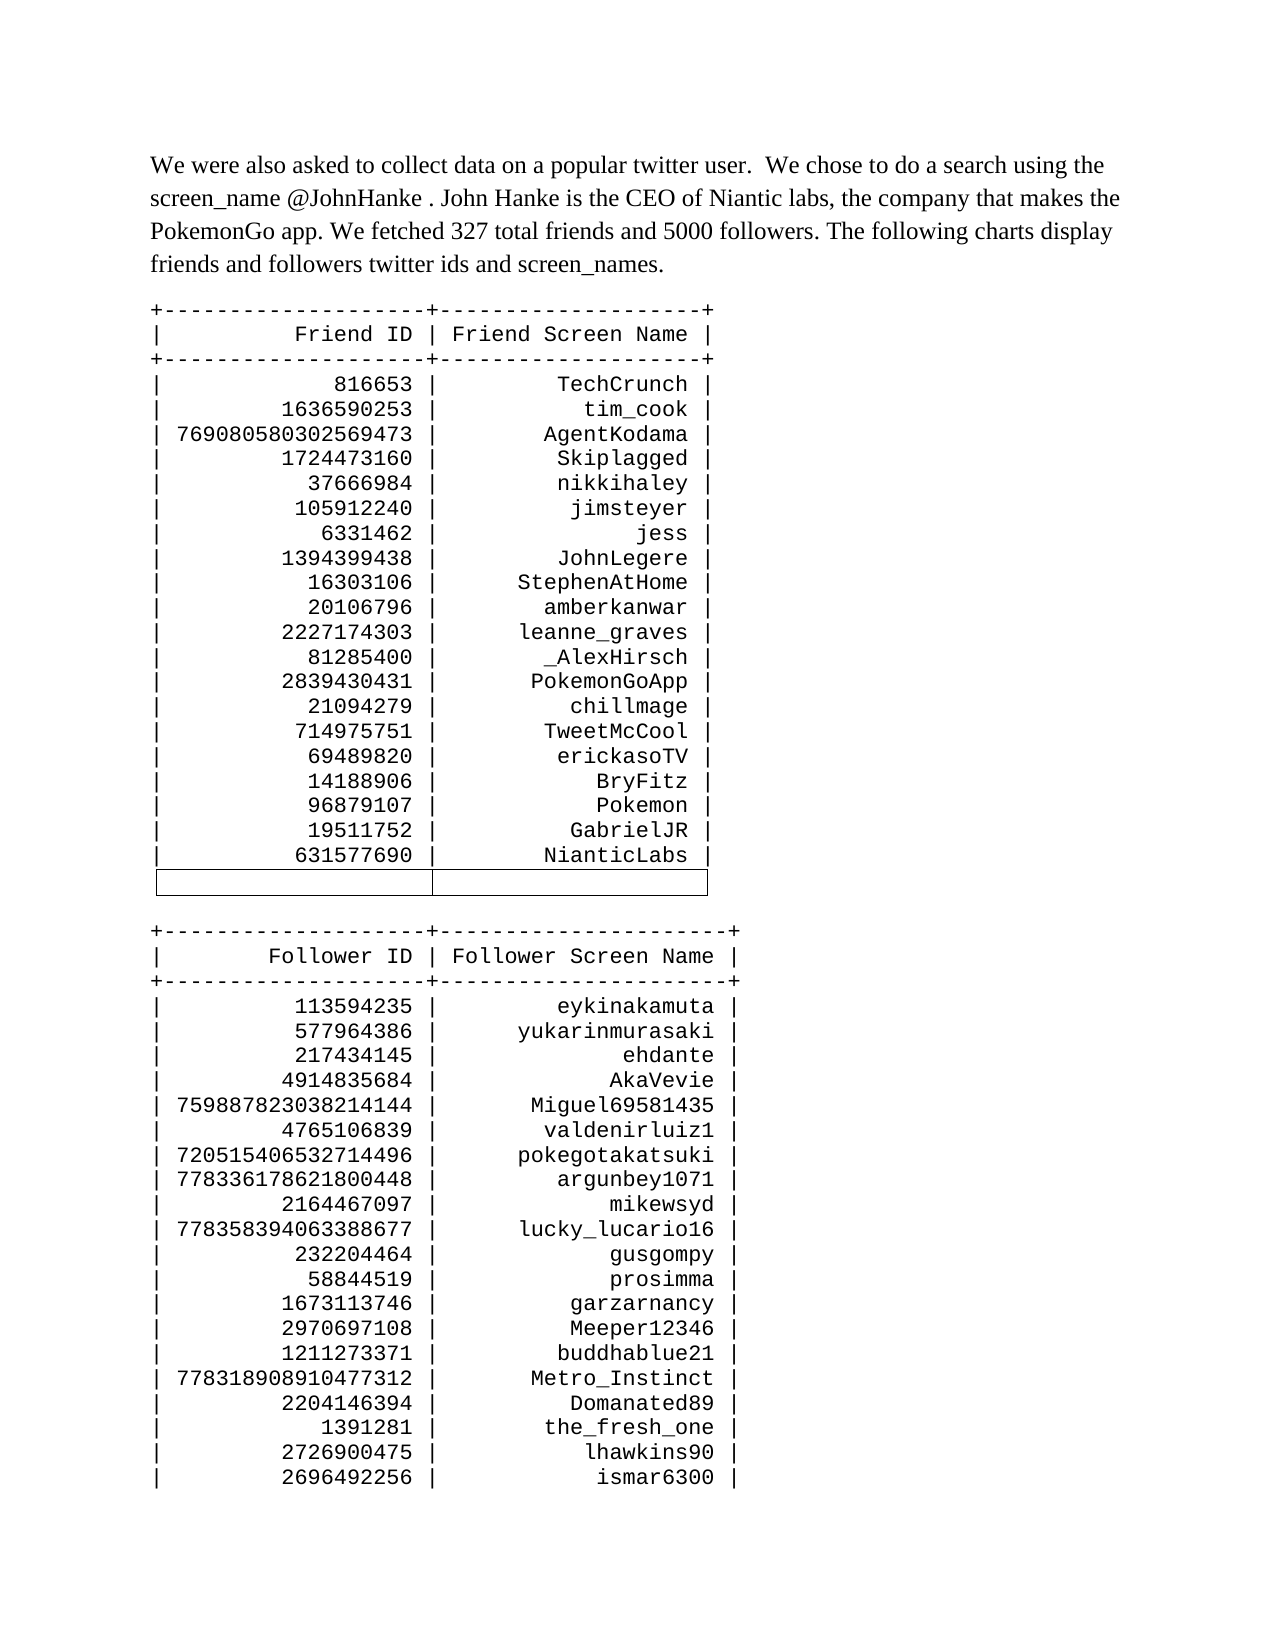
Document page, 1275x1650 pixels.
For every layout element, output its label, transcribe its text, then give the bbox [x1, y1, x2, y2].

text | 16303106 | StephenAtHome | [150, 571, 1125, 596]
text | 2839430431 | PokemonGoApp | [150, 671, 1125, 695]
text | 577964386 | yukarinmurasaki | [150, 1020, 1125, 1044]
text | 778318908910477312 | Metro_Instinct | [150, 1367, 1125, 1392]
text | 96879107 | Pokemon | [150, 794, 1125, 819]
text | 1673113746 | garzarnancy | [150, 1292, 1125, 1317]
text | Follower ID | Follower Screen Name | [150, 945, 1125, 970]
text | 778336178621800448 | argunbey1071 | [150, 1168, 1125, 1193]
text | 2726900475 | lhawkins90 | [150, 1441, 1125, 1466]
text +--------------------+--------------------+ [150, 348, 1125, 373]
text | 769080580302569473 | AgentKodama | [150, 423, 1125, 447]
text | 6331462 | jess | [150, 522, 1125, 547]
text +--------------------+----------------------+ [150, 970, 1125, 995]
text | 816653 | TechCrunch | [150, 373, 1125, 398]
text | 105912240 | jimsteyer | [150, 497, 1125, 522]
text | 720515406532714496 | pokegotakatsuki | [150, 1144, 1125, 1168]
text | 759887823038214144 | Miguel69581435 | [150, 1094, 1125, 1119]
text +--------------------+----------------------+ [150, 921, 1125, 945]
text | 2204146394 | Domanated89 | [150, 1392, 1125, 1416]
text | 69489820 | erickasoTV | [150, 745, 1125, 770]
table_header [433, 870, 707, 895]
text | 778358394063388677 | lucky_lucario16 | [150, 1218, 1125, 1243]
text | 1211273371 | buddhablue21 | [150, 1342, 1125, 1367]
text | 2970697108 | Meeper12346 | [150, 1317, 1125, 1342]
text | 21094279 | chillmage | [150, 695, 1125, 720]
text | 631577690 | NianticLabs | [150, 844, 1125, 869]
text | Friend ID | Friend Screen Name | [150, 323, 1125, 348]
text | 20106796 | amberkanwar | [150, 596, 1125, 621]
text | 1394399438 | JohnLegere | [150, 547, 1125, 571]
text | 37666984 | nikkihaley | [150, 472, 1125, 497]
text | 58844519 | prosimma | [150, 1268, 1125, 1292]
text | 14188906 | BryFitz | [150, 770, 1125, 794]
text | 113594235 | eykinakamuta | [150, 995, 1125, 1020]
text | 232204464 | gusgompy | [150, 1243, 1125, 1268]
text | 2227174303 | leanne_graves | [150, 621, 1125, 646]
text | 4914835684 | AkaVevie | [150, 1069, 1125, 1094]
text | 2164467097 | mikewsyd | [150, 1193, 1125, 1218]
text | 19511752 | GabrielJR | [150, 819, 1125, 844]
text | 217434145 | ehdante | [150, 1044, 1125, 1069]
text | 714975751 | TweetMcCool | [150, 720, 1125, 745]
text | 4765106839 | valdenirluiz1 | [150, 1119, 1125, 1144]
text We were also asked to collect data on a popular twitter user. We chose to do a search using the screen_name @JohnHanke . John Hanke is the CEO of Niantic labs, the company that makes the PokemonGo app. We fetched 327 total friends and 5000 followers. The following charts display friends and followers twitter ids and screen_names. [150, 150, 1125, 278]
text | 1636590253 | tim_cook | [150, 398, 1125, 423]
text | 2696492256 | ismar6300 | [150, 1466, 1125, 1491]
table_header [157, 870, 432, 895]
text | 1391281 | the_fresh_one | [150, 1416, 1125, 1441]
text +--------------------+--------------------+ [150, 299, 1125, 323]
text | 81285400 | _AlexHirsch | [150, 646, 1125, 671]
text | 1724473160 | Skiplagged | [150, 447, 1125, 472]
